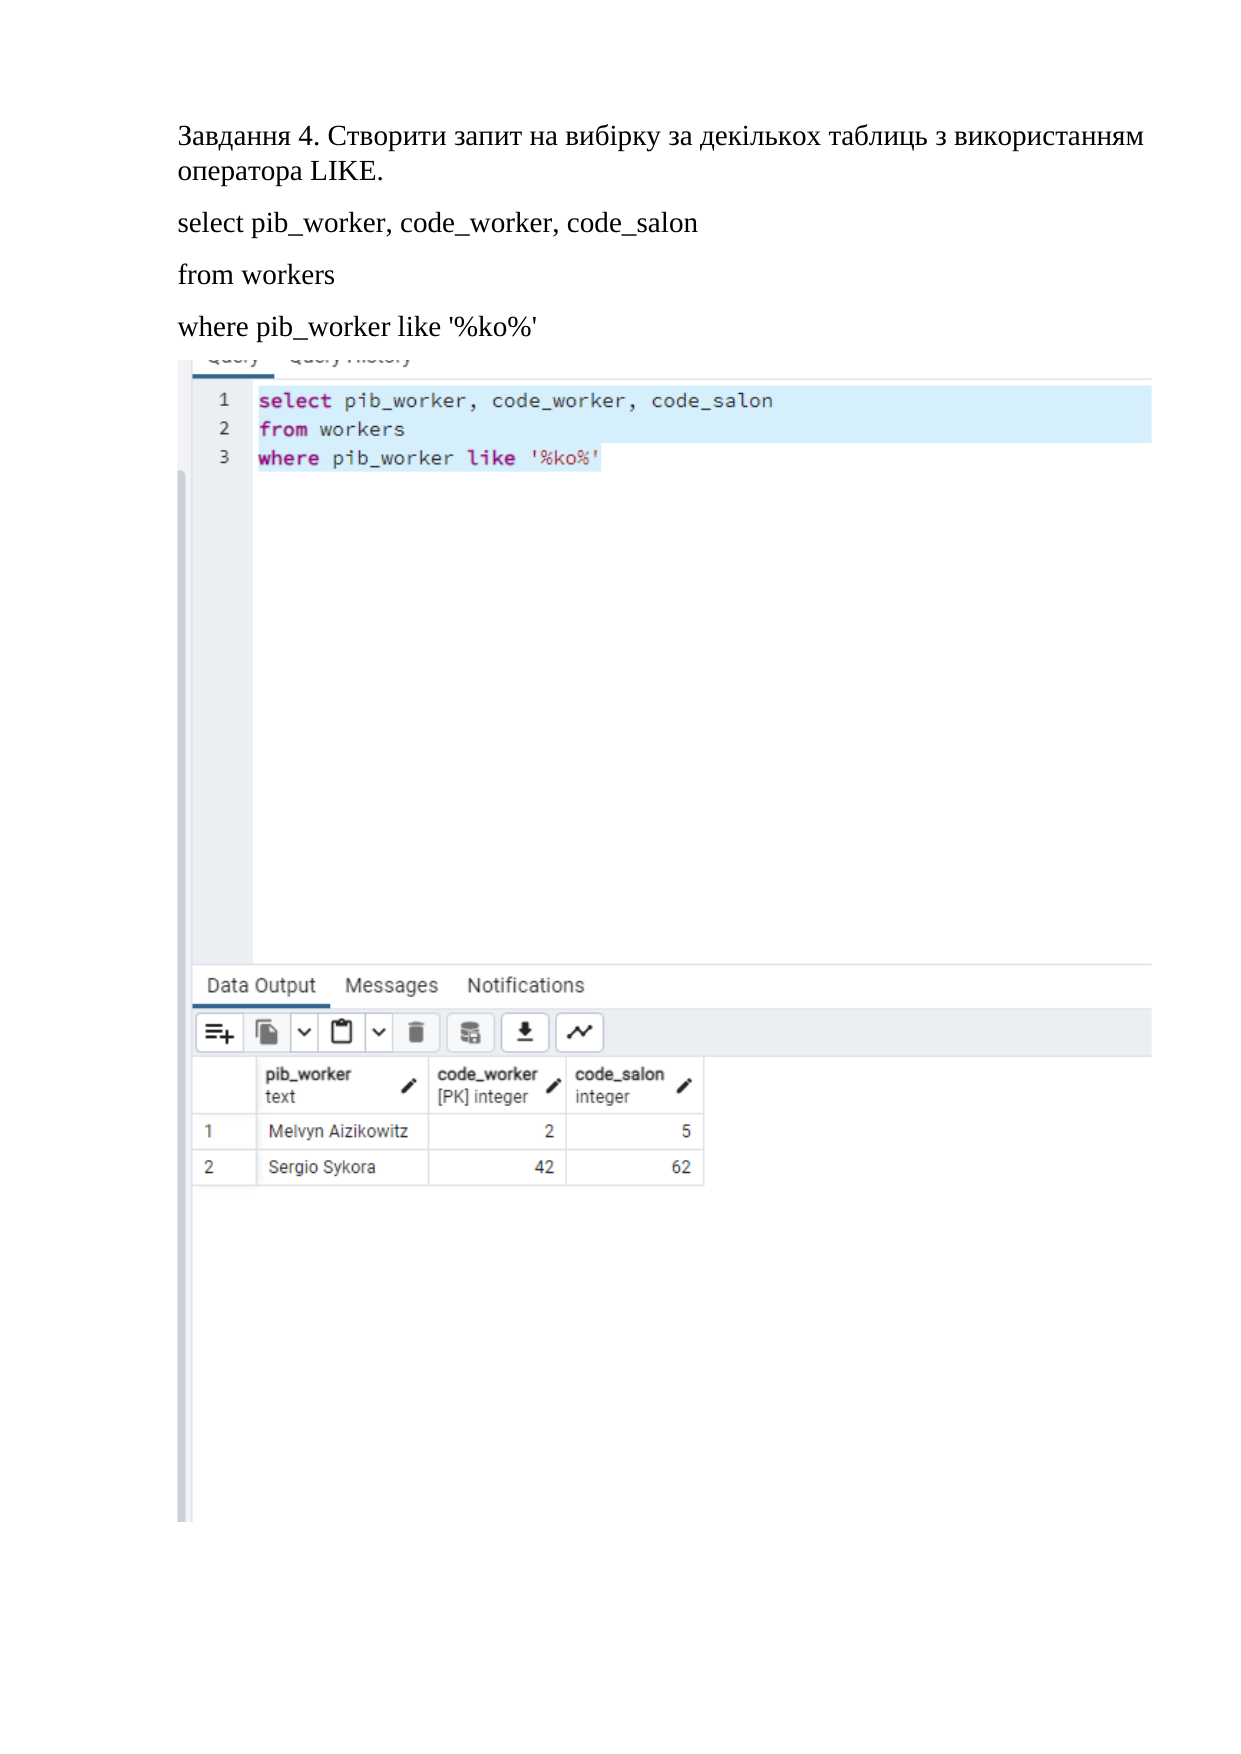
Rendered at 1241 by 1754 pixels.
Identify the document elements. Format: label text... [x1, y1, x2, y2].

text where pib_worker like '%ko%' [177, 309, 1152, 342]
text from workers [177, 257, 1152, 291]
text Завдання 4. Створити запит на вибірку за декількох таблиць з використанням оператора LIKE. [177, 118, 1152, 187]
picture [177, 360, 1152, 1522]
text select pib_worker, code_worker, code_salon [177, 205, 1152, 239]
